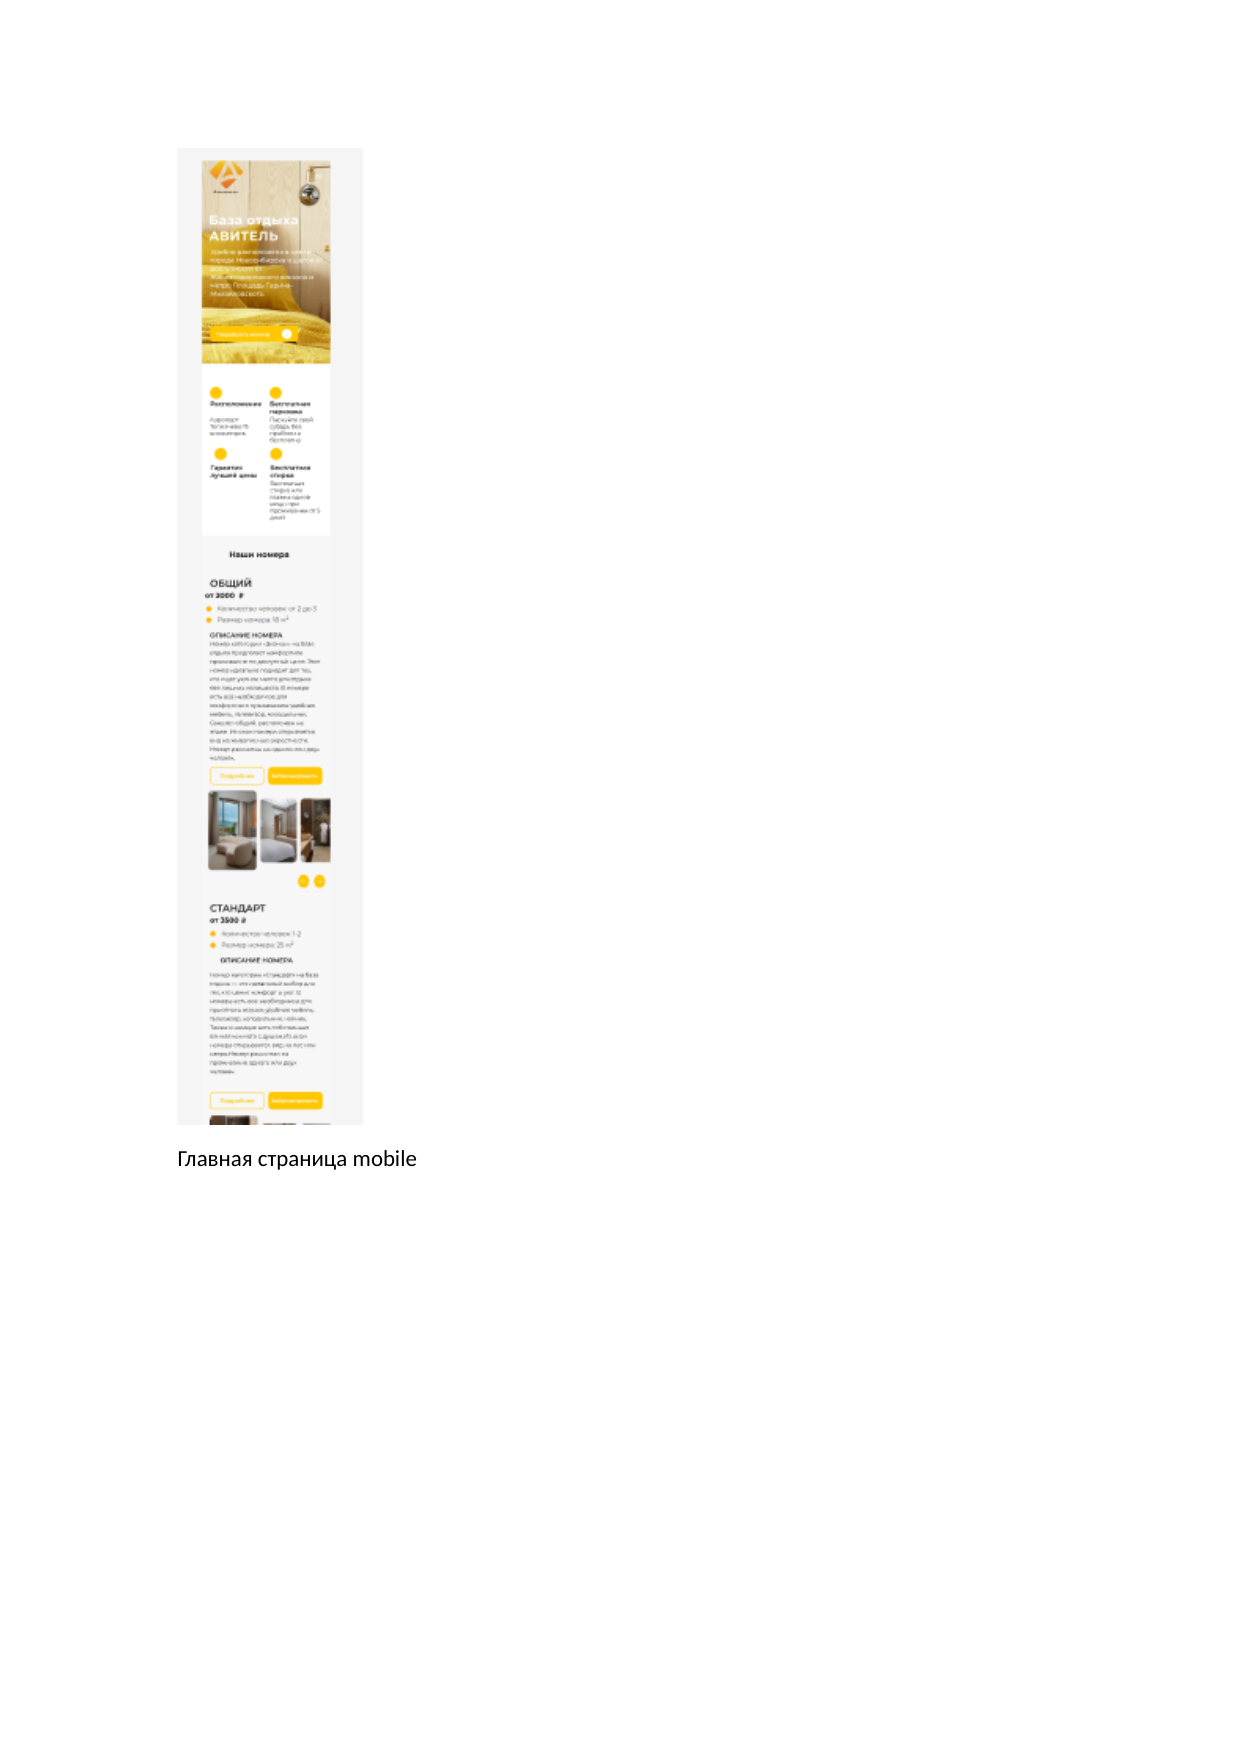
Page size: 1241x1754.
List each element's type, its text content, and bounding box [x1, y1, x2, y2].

text Главная страница mobile [177, 1144, 1152, 1172]
text Главная страница [177, 118, 1152, 1125]
picture [177, 148, 364, 1125]
